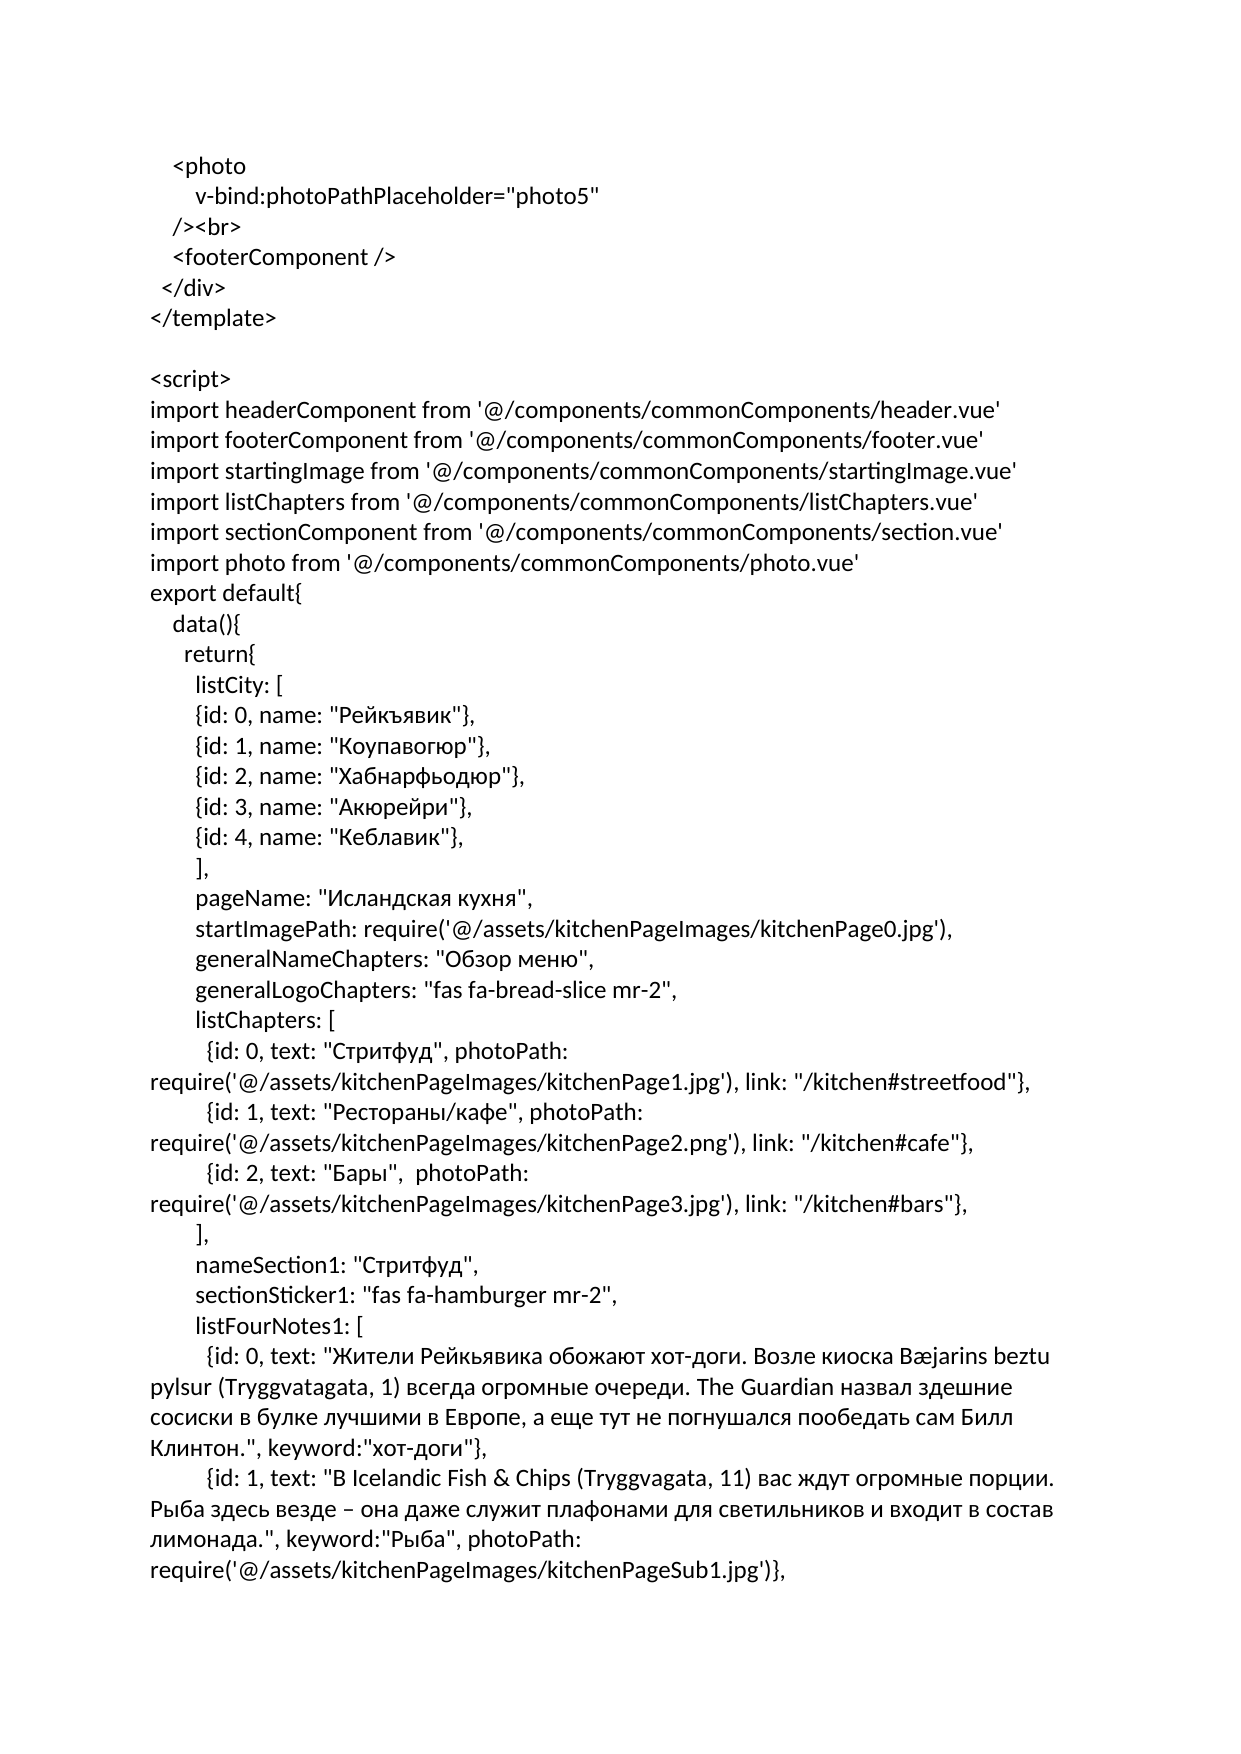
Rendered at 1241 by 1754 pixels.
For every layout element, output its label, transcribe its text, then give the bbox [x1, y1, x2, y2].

text import photo from '@/components/commonComponents/photo.vue' [150, 547, 1090, 577]
text generalLogoChapters: "fas fa-bread-slice mr-2", [150, 974, 1090, 1004]
text {id: 3, name: "Акюрейри"}, [150, 791, 1090, 821]
text export default{ [150, 577, 1090, 608]
text {id: 2, name: "Хабнарфьодюр"}, [150, 760, 1090, 791]
text /><br> [150, 211, 1090, 242]
text </div> [150, 272, 1090, 303]
text ], [150, 852, 1090, 882]
text listCity: [ [150, 669, 1090, 699]
text {id: 0, name: "Рейкъявик"}, [150, 699, 1090, 730]
text pageName: "Исландская кухня", [150, 882, 1090, 913]
text {id: 2, text: "Бары", photoPath: require('@/assets/kitchenPageImages/kitchenPage3.jpg'), link: "/kitchen#bars"}, [150, 1157, 1090, 1218]
text data(){ [150, 608, 1090, 638]
text import footerComponent from '@/components/commonComponents/footer.vue' [150, 425, 1090, 455]
text {id: 1, text: "В Icelandic Fish & Chips (Tryggvagata, 11) вас ждут огромные порции. Рыба здесь везде – она даже служит плафонами для светильников и входит в состав лимонада.", keyword:"Рыба", photoPath: require('@/assets/kitchenPageImages/kitchenPageSub1.jpg')}, [150, 1462, 1090, 1584]
text sectionSticker1: "fas fa-hamburger mr-2", [150, 1279, 1090, 1310]
text import startingImage from '@/components/commonComponents/startingImage.vue' [150, 455, 1090, 486]
text generalNameChapters: "Обзор меню", [150, 943, 1090, 974]
text ], [150, 1218, 1090, 1249]
text import listChapters from '@/components/commonComponents/listChapters.vue' [150, 486, 1090, 516]
text return{ [150, 638, 1090, 669]
text </template> [150, 303, 1090, 333]
text v-bind:photoPathPlaceholder="photo5" [150, 181, 1090, 211]
text listChapters: [ [150, 1004, 1090, 1035]
text nameSection1: "Стритфуд", [150, 1249, 1090, 1279]
text {id: 0, text: "Стритфуд", photoPath: require('@/assets/kitchenPageImages/kitchenPage1.jpg'), link: "/kitchen#streetfood"}, [150, 1035, 1090, 1096]
text <script> [150, 364, 1090, 394]
text {id: 1, name: "Коупавогюр"}, [150, 730, 1090, 760]
text {id: 1, text: "Рестораны/кафе", photoPath: require('@/assets/kitchenPageImages/kitchenPage2.png'), link: "/kitchen#cafe"}, [150, 1096, 1090, 1157]
text {id: 0, text: "Жители Рейкьявика обожают хот-доги. Возле киоска Bæjarins beztu pylsur (Tryggvatagata, 1) всегда огромные очереди. The Guardian назвал здешние сосиски в булке лучшими в Европе, а еще тут не погнушался пообедать сам Билл Клинтон.", keyword:"хот-доги"}, [150, 1340, 1090, 1462]
text {id: 4, name: "Кеблавик"}, [150, 821, 1090, 852]
text import sectionComponent from '@/components/commonComponents/section.vue' [150, 516, 1090, 547]
text listFourNotes1: [ [150, 1310, 1090, 1340]
text import headerComponent from '@/components/commonComponents/header.vue' [150, 394, 1090, 425]
text startImagePath: require('@/assets/kitchenPageImages/kitchenPage0.jpg'), [150, 913, 1090, 943]
text <footerComponent /> [150, 242, 1090, 272]
text <photo [150, 150, 1090, 181]
